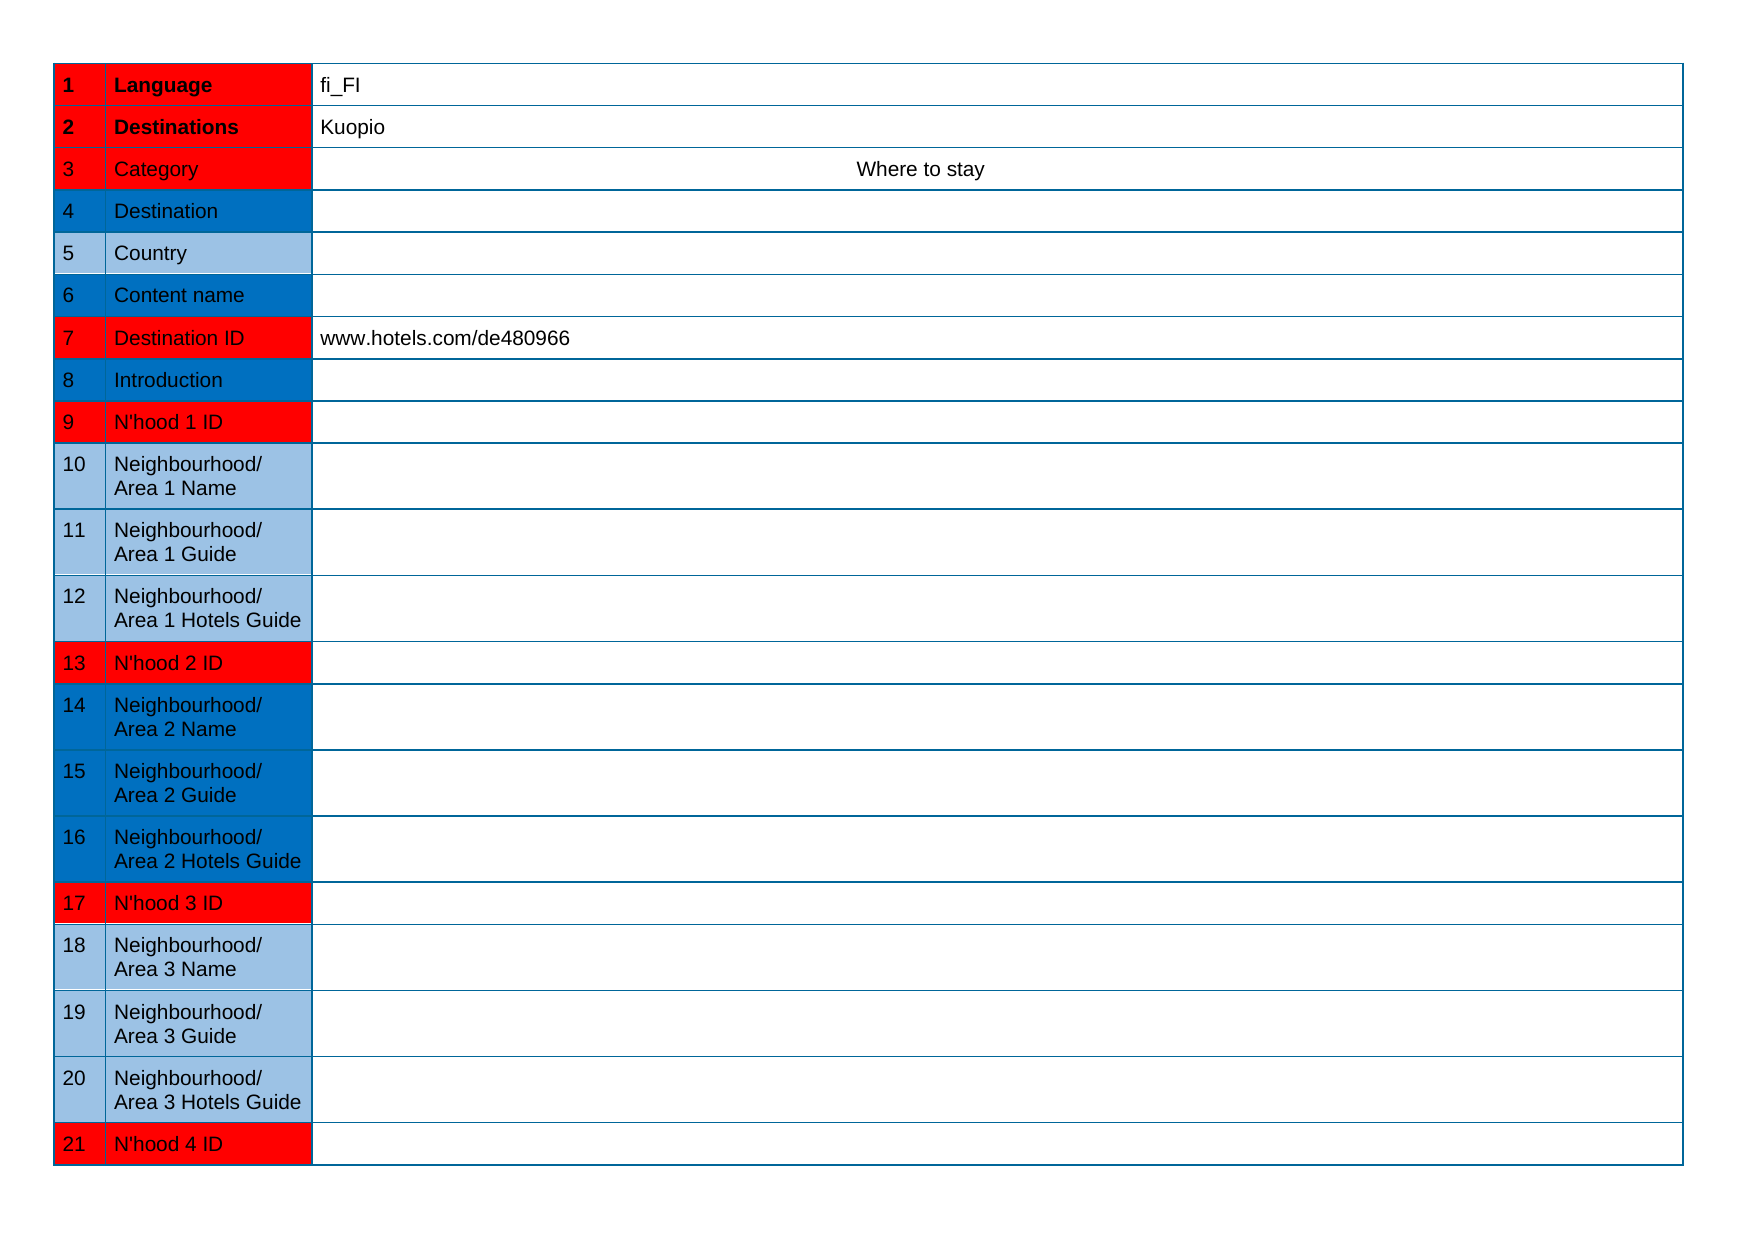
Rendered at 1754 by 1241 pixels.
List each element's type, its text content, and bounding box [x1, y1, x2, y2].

table_cell www.hotels.com/de480966 [313, 317, 1682, 358]
table_cell Category [106, 148, 311, 189]
table_cell 10 [55, 444, 105, 508]
table_cell 4 [55, 191, 105, 231]
table_cell [313, 510, 1682, 574]
table_cell 7 [55, 317, 105, 358]
table_cell Neighbourhood/Area 2 Hotels Guide [106, 817, 311, 881]
table_cell Neighbourhood/Area 1 Name [106, 444, 311, 508]
table_header Language [106, 64, 311, 105]
table_cell 9 [55, 402, 105, 442]
table_cell Neighbourhood/Area 2 Guide [106, 751, 311, 815]
table_cell [313, 1057, 1682, 1122]
table_cell [313, 360, 1682, 400]
table_cell [313, 191, 1682, 231]
table_cell [313, 817, 1682, 881]
table_cell [313, 275, 1682, 316]
table_cell [313, 991, 1682, 1056]
table_cell [313, 685, 1682, 749]
table_cell Neighbourhood/Area 1 Guide [106, 510, 311, 574]
table_cell [313, 233, 1682, 273]
table_cell 19 [55, 991, 105, 1056]
table_cell Introduction [106, 360, 311, 400]
table_cell Neighbourhood/Area 2 Name [106, 685, 311, 749]
table_header fi_FI [313, 64, 1682, 105]
table_cell Destination ID [106, 317, 311, 358]
table_cell Neighbourhood/Area 1 Hotels Guide [106, 576, 311, 641]
table_cell [313, 925, 1682, 989]
table_cell 13 [55, 642, 105, 683]
table_cell [313, 402, 1682, 442]
table_cell [313, 642, 1682, 683]
table_cell 15 [55, 751, 105, 815]
table_cell Neighbourhood/Area 3 Name [106, 925, 311, 989]
table_cell 3 [55, 148, 105, 189]
table_cell Country [106, 233, 311, 273]
table_cell N'hood 1 ID [106, 402, 311, 442]
table_header 1 [55, 64, 105, 105]
table_cell 12 [55, 576, 105, 641]
table_cell [313, 576, 1682, 641]
table_cell 16 [55, 817, 105, 881]
table_cell 17 [55, 883, 105, 923]
table_cell 14 [55, 685, 105, 749]
table_cell 18 [55, 925, 105, 989]
table_cell [313, 444, 1682, 508]
table_cell [313, 751, 1682, 815]
table_cell Destination [106, 191, 311, 231]
table_cell 20 [55, 1057, 105, 1122]
table_cell 5 [55, 233, 105, 273]
table_cell 2 [55, 106, 105, 147]
table_cell Destinations [106, 106, 311, 147]
table_cell Where to stay [313, 148, 1682, 189]
table_cell [313, 1123, 1682, 1164]
table_cell N'hood 4 ID [106, 1123, 311, 1164]
table_cell Kuopio [313, 106, 1682, 147]
table_cell 8 [55, 360, 105, 400]
table_cell N'hood 2 ID [106, 642, 311, 683]
table_cell [313, 883, 1682, 923]
table_cell Content name [106, 275, 311, 316]
table_cell 6 [55, 275, 105, 316]
table_cell Neighbourhood/Area 3 Hotels Guide [106, 1057, 311, 1122]
table_cell 11 [55, 510, 105, 574]
table_cell Neighbourhood/Area 3 Guide [106, 991, 311, 1056]
table_cell 21 [55, 1123, 105, 1164]
table_cell N'hood 3 ID [106, 883, 311, 923]
